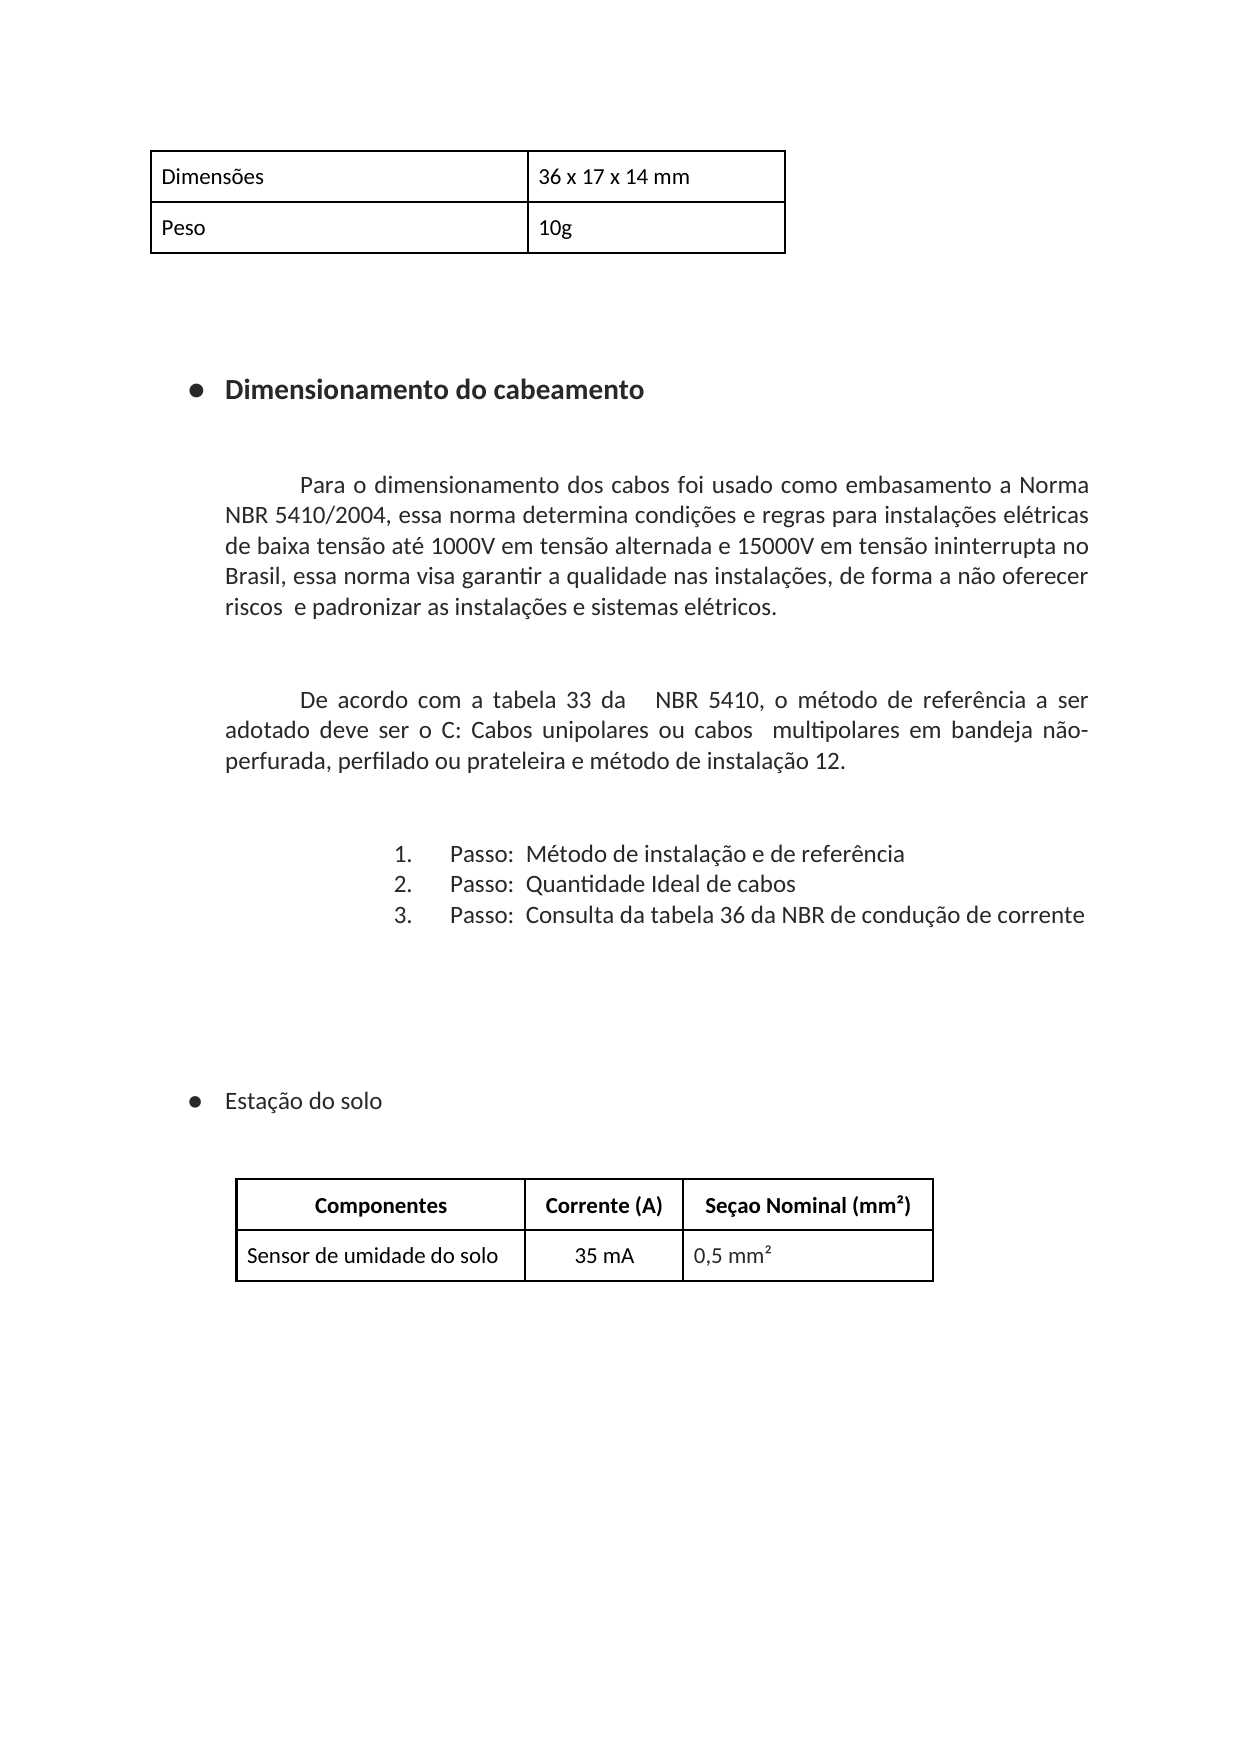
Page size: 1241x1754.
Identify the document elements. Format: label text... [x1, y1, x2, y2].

table_cell 36 x 17 x 14 mm [529, 152, 784, 201]
table_cell 0,5 mm² [684, 1231, 932, 1280]
list Passo: Consulta da tabela 36 da NBR de condução de corrente [412, 899, 1090, 930]
list Passo: Método de instalação e de referência [412, 838, 1090, 869]
table_cell Dimensões [152, 152, 527, 201]
list Estação do solo [187, 1085, 1090, 1116]
table_cell 35 mA [526, 1231, 682, 1280]
table_header Seçao Nominal (mm²) [684, 1180, 932, 1229]
table_cell 10g [529, 203, 784, 252]
text De acordo com a tabela 33 da NBR 5410, o método de referência a ser adotado deve ser o C: Cabos unipolares ou cabos multipolares em bandeja não-perfurada, perfilado ou prateleira e método de instalação 12. [225, 684, 1090, 776]
text Para o dimensionamento dos cabos foi usado como embasamento a Norma NBR 5410/2004, essa norma determina condições e regras para instalações elétricas de baixa tensão até 1000V em tensão alternada e 15000V em tensão ininterrupta no Brasil, essa norma visa garantir a qualidade nas instalações, de forma a não oferecer riscos e padronizar as instalações e sistemas elétricos. [225, 469, 1090, 622]
list Dimensionamento do cabeamento [187, 371, 1090, 406]
table_header Corrente (A) [526, 1180, 682, 1229]
table_cell Peso [152, 203, 527, 252]
table_cell Sensor de umidade do solo [238, 1231, 524, 1280]
table_header Componentes [238, 1180, 524, 1229]
list Passo: Quantidade Ideal de cabos [412, 869, 1090, 899]
